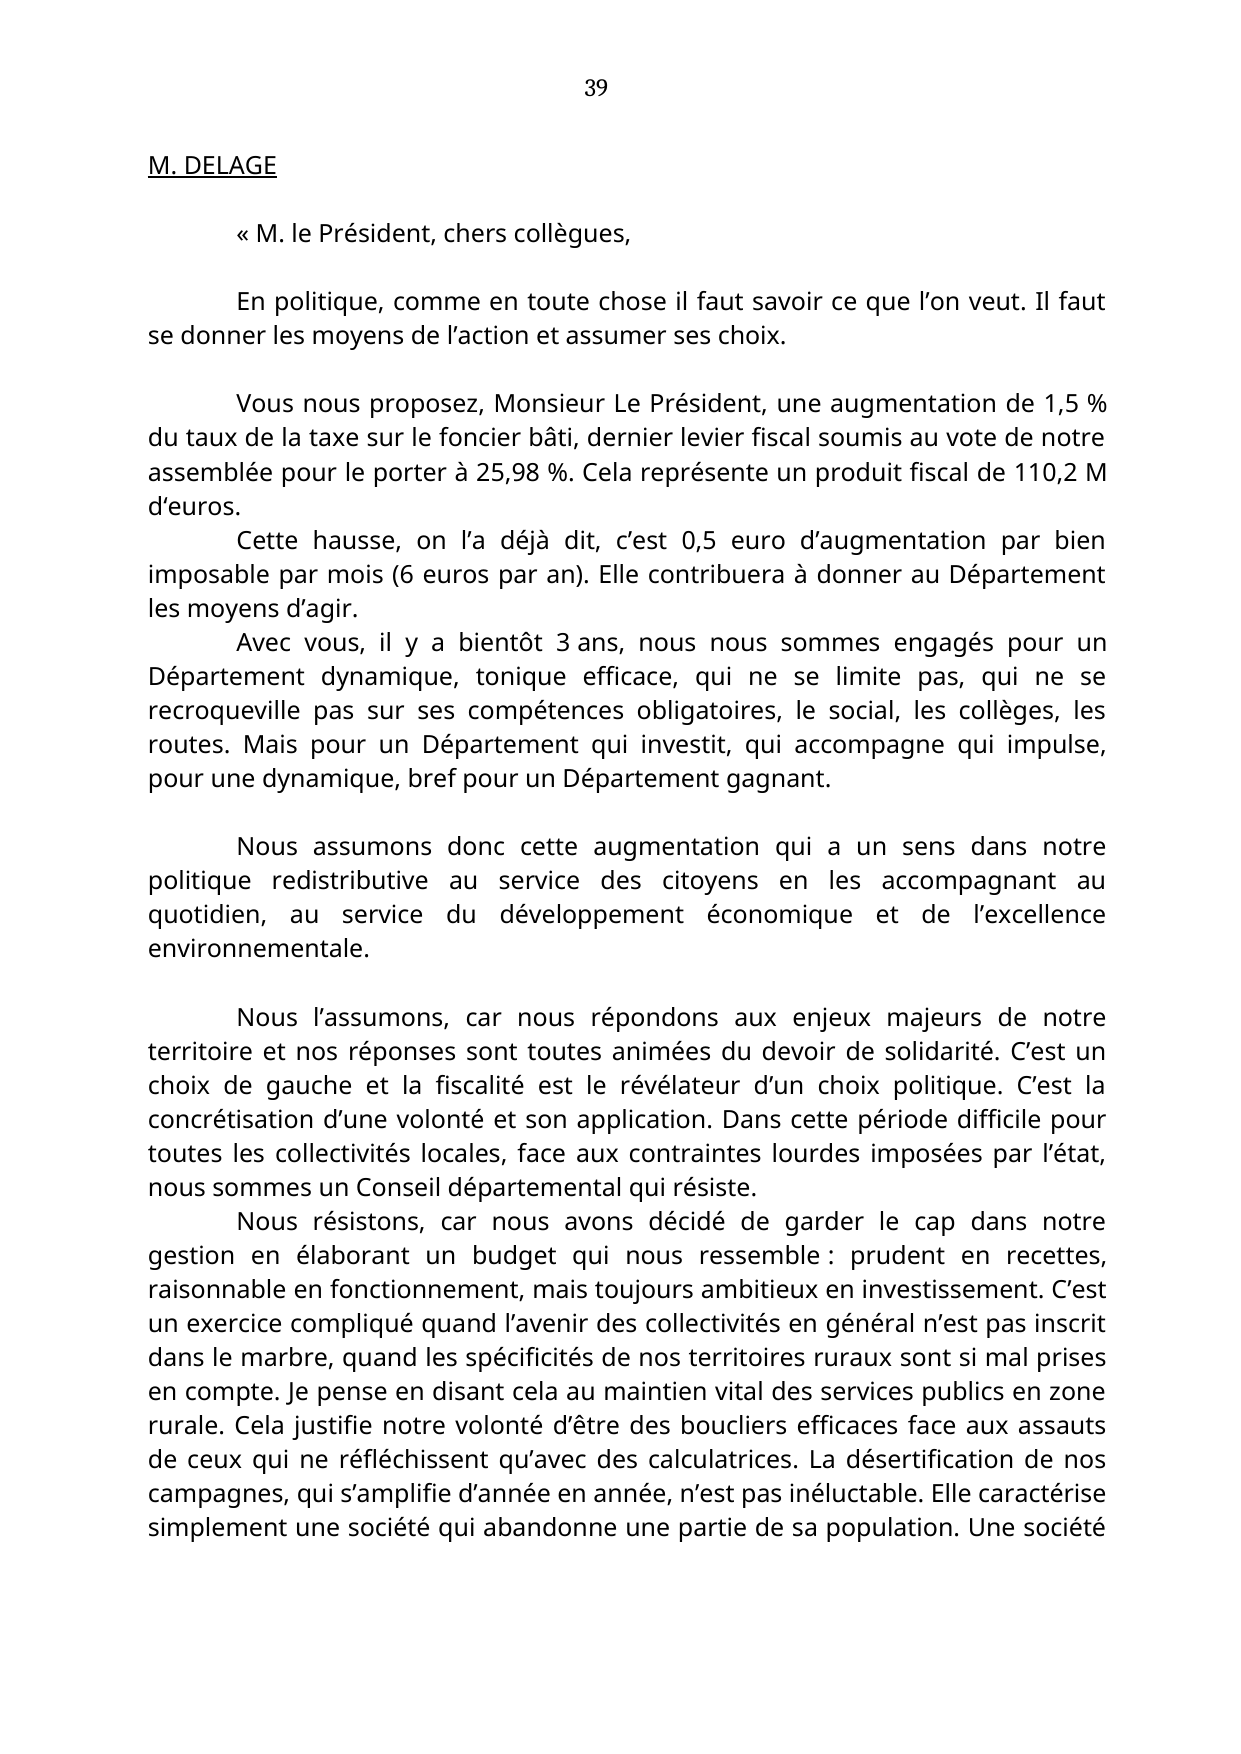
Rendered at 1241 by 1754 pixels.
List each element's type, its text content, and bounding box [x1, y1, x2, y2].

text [148, 1203, 1107, 1544]
text Vous nous proposez, Monsieur Le Président, une augmentation de 1,5 % du taux de la taxe sur le foncier bâti, dernier levier fiscal soumis au vote de notre assemblée pour le porter à 25,98 %. Cela représente un produit fiscal de 110,2 M d‘euros. [148, 386, 1107, 522]
text Nous assumons donc cette augmentation qui a un sens dans notre politique redistributive au service des citoyens en les accompagnant au quotidien, au service du développement économique et de l’excellence environnementale. [148, 829, 1107, 965]
text M. DELAGE [148, 148, 1107, 182]
text « M. le Président, chers collègues, [148, 216, 1107, 250]
text Nous l’assumons, car nous répondons aux enjeux majeurs de notre territoire et nos réponses sont toutes animées du devoir de solidarité. C’est un choix de gauche et la fiscalité est le révélateur d’un choix politique. C’est la concrétisation d’une volonté et son application. Dans cette période difficile pour toutes les collectivités locales, face aux contraintes lourdes imposées par l’état, nous sommes un Conseil départemental qui résiste. [148, 999, 1107, 1203]
text Avec vous, il y a bientôt 3 ans, nous nous sommes engagés pour un Département dynamique, tonique efficace, qui ne se limite pas, qui ne se recroqueville pas sur ses compétences obligatoires, le social, les collèges, les routes. Mais pour un Département qui investit, qui accompagne qui impulse, pour une dynamique, bref pour un Département gagnant. [148, 624, 1107, 795]
text En politique, comme en toute chose il faut savoir ce que l’on veut. Il faut se donner les moyens de l’action et assumer ses choix. [148, 284, 1107, 352]
text Cette hausse, on l’a déjà dit, c’est 0,5 euro d’augmentation par bien imposable par mois (6 euros par an). Elle contribuera à donner au Département les moyens d’agir. [148, 522, 1107, 624]
